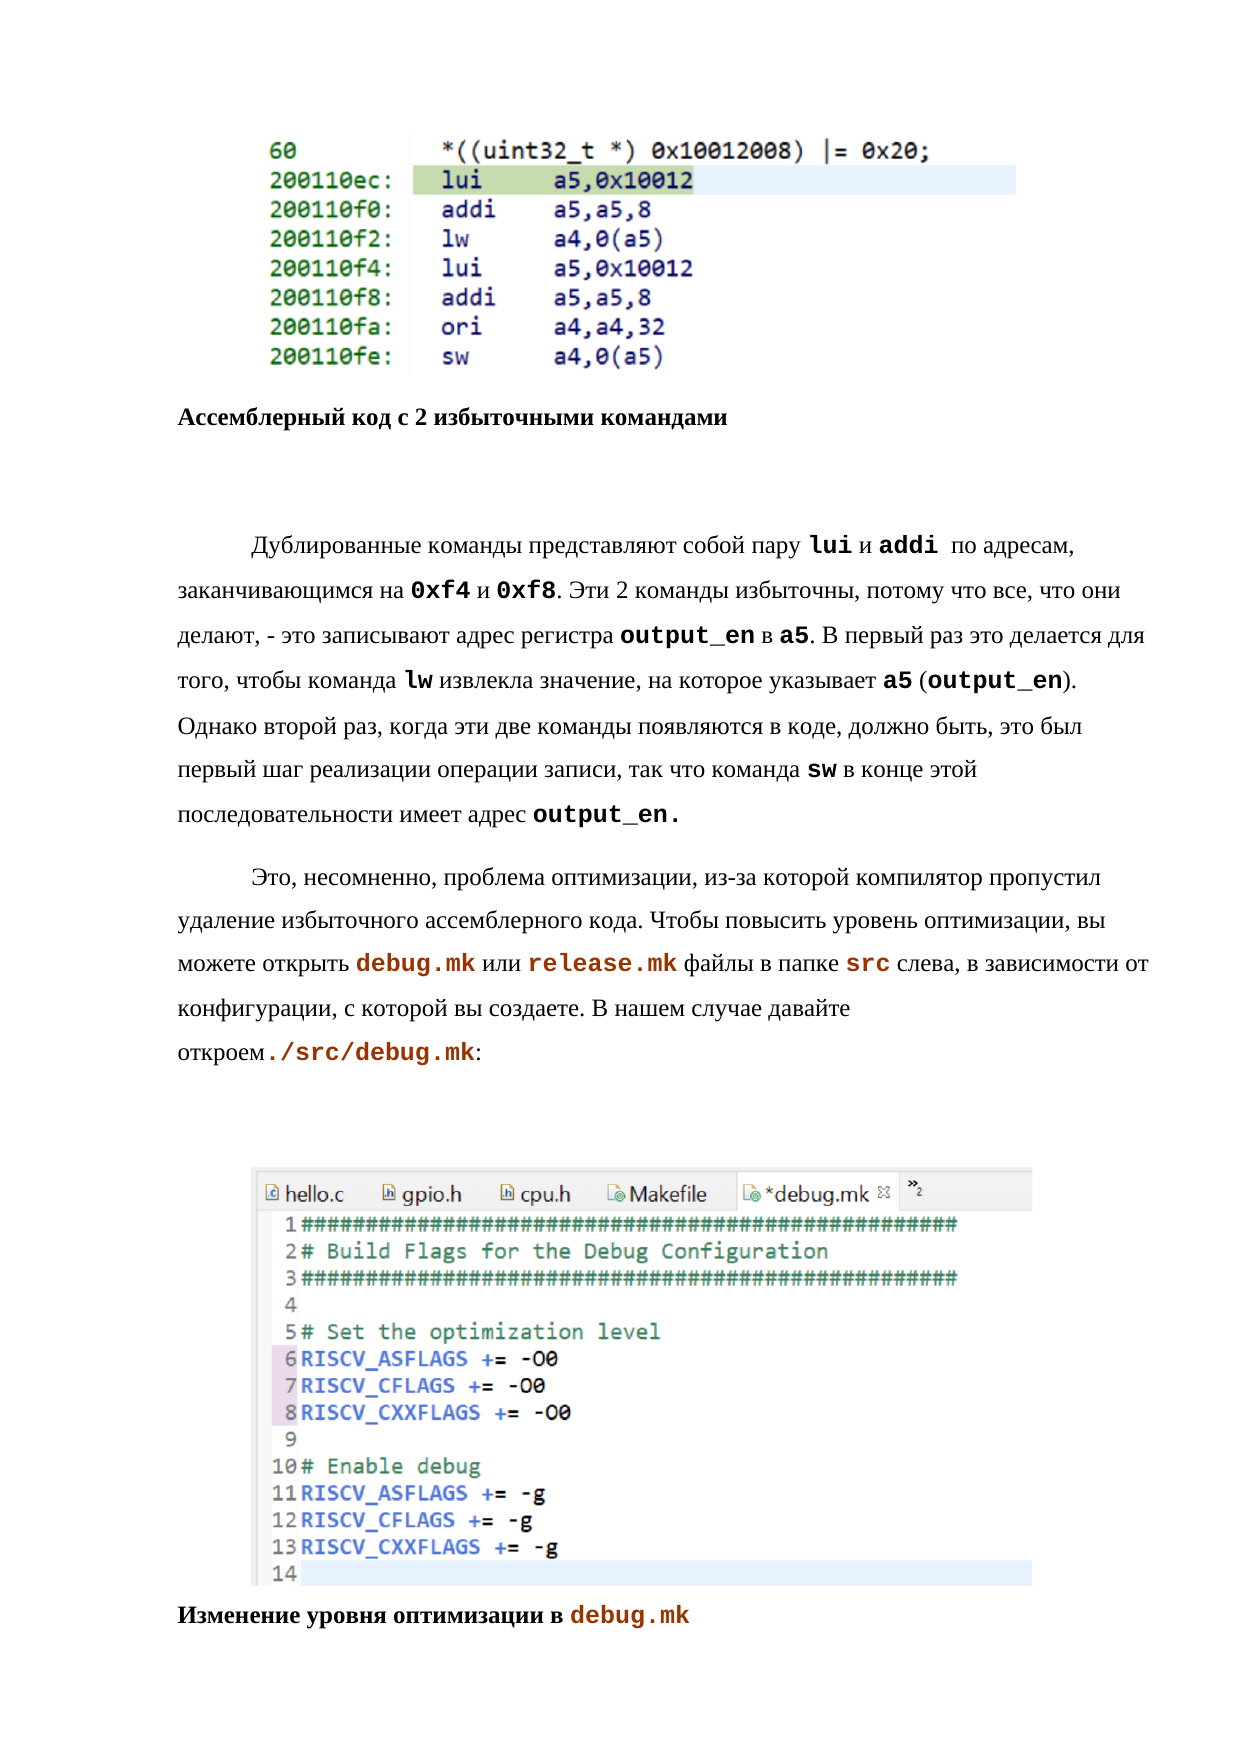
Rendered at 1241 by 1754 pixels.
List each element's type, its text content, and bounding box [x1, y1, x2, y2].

text Это, несомненно, проблема оптимизации, из-за которой компилятор пропустил удаление избыточного ассемблерного кода. Чтобы повысить уровень оптимизации, вы можете открыть debug.mk или release.mk файлы в папке src слева, в зависимости от конфигурации, с которой вы создаете. В нашем случае давайте откроем./src/debug.mk: [177, 862, 1152, 1067]
picture [251, 1167, 1033, 1586]
picture [251, 118, 1033, 389]
text Дублированные команды представляют собой пару lui и addi по адресам, заканчивающимся на 0xf4 и 0xf8. Эти 2 команды избыточны, потому что все, что они делают, - это записывают адрес регистра output_en в a5. В первый раз это делается для того, чтобы команда lw извлекла значение, на которое указывает a5 (output_en). Однако второй раз, когда эти две команды появляются в коде, должно быть, это был первый шаг реализации операции записи, так что команда sw в конце этой последовательности имеет адрес output_en. [177, 530, 1152, 830]
